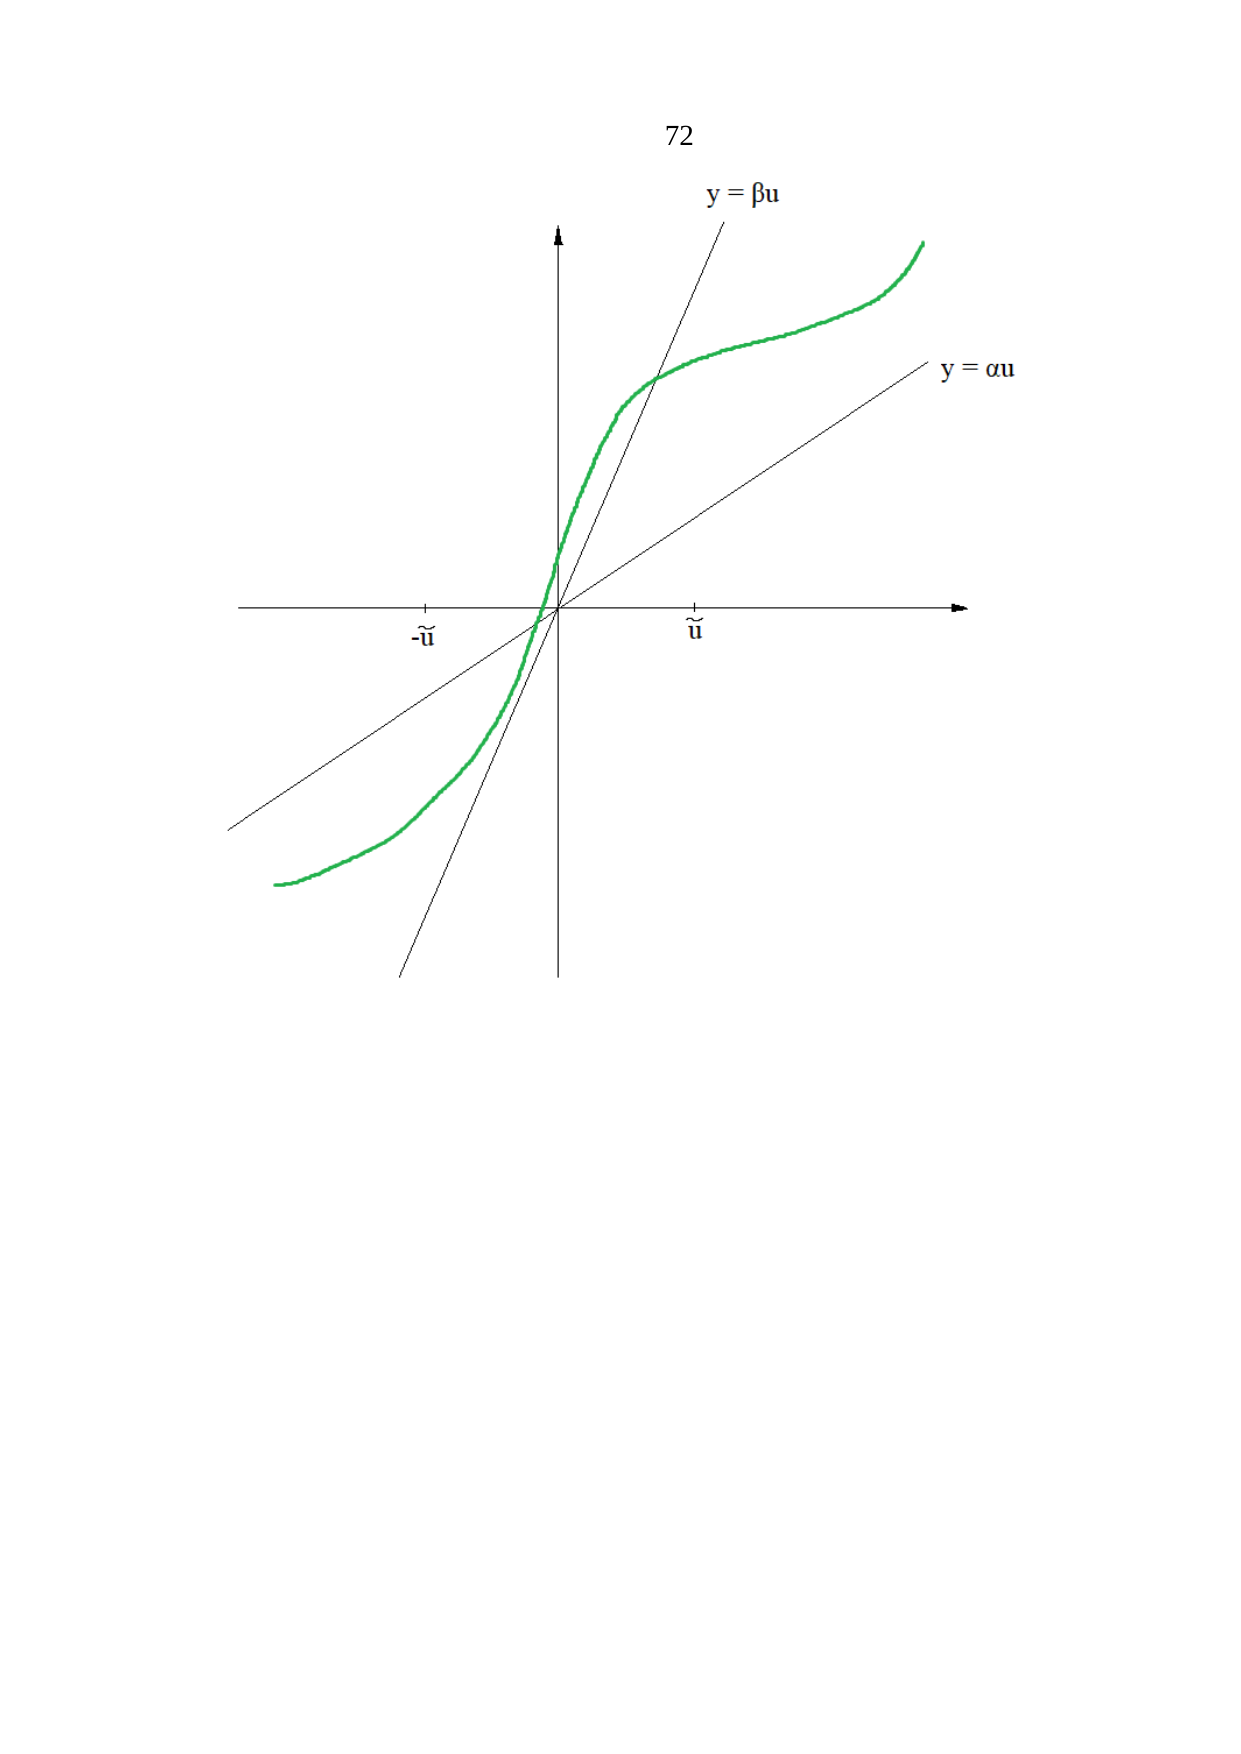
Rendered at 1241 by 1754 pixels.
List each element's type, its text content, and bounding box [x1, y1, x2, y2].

text 72 [177, 118, 1181, 152]
picture [194, 166, 1046, 1001]
